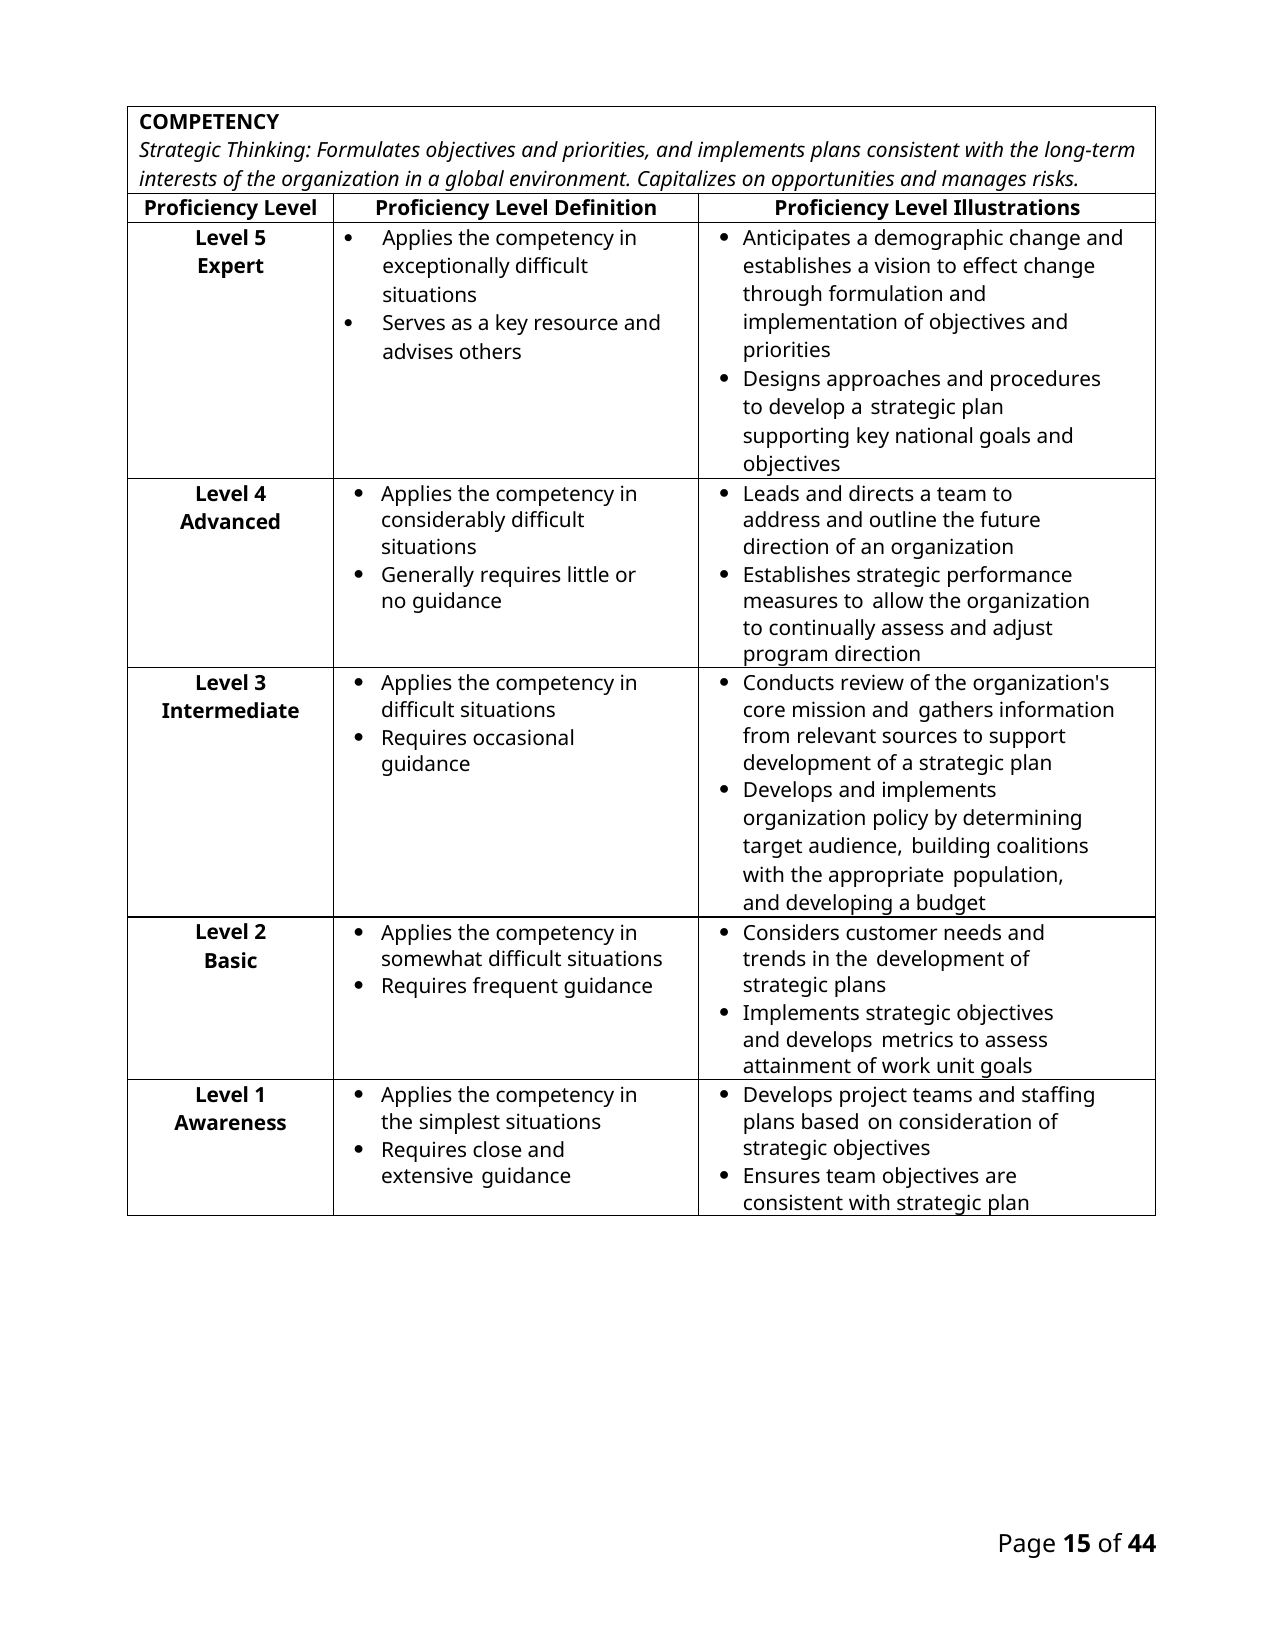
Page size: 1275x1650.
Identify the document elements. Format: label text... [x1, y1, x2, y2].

table_cell Level 4 Advanced [128, 479, 333, 667]
table_cell Level 5 Expert [128, 223, 333, 478]
table_cell Leads and directs a team to address and outline the future direction of an organization Establishes strategic performance measures to allow the organization to continually assess and adjust program direction [699, 479, 1155, 667]
table_cell Applies the competency in exceptionally difficult situations Serves as a key resource and advises others [334, 223, 698, 478]
table_cell Proficiency Level Definition [334, 194, 698, 222]
table_cell Level 1 Awareness [128, 1080, 333, 1215]
table_header COMPETENCY Strategic Thinking: Formulates objectives and priorities, and implements plans consistent with the long-term interests of the organization in a global environment. Capitalizes on opportunities and manages risks. [128, 107, 1155, 192]
table_cell Conducts review of the organization's core mission and gathers information from relevant sources to support development of a strategic plan Develops and implements organization policy by determining target audience, building coalitions with the appropriate population, and developing a budget [699, 668, 1155, 916]
table_cell Develops project teams and staffing plans based on consideration of strategic objectives Ensures team objectives are consistent with strategic plan [699, 1080, 1155, 1215]
table_cell Proficiency Level Illustrations [699, 194, 1155, 222]
table_cell Considers customer needs and trends in the development of strategic plans Implements strategic objectives and develops metrics to assess attainment of work unit goals [699, 918, 1155, 1079]
table_cell Level 2 Basic [128, 918, 333, 1079]
table_cell Applies the competency in considerably difficult situations Generally requires little or no guidance [334, 479, 698, 667]
table_cell Applies the competency in the simplest situations Requires close and extensive guidance [334, 1080, 698, 1215]
table_cell Applies the competency in somewhat difficult situations Requires frequent guidance [334, 918, 698, 1079]
table_cell Level 3 Intermediate [128, 668, 333, 916]
table_cell Applies the competency in difficult situations Requires occasional guidance [334, 668, 698, 916]
table_cell Anticipates a demographic change and establishes a vision to effect change through formulation and implementation of objectives and priorities Designs approaches and procedures to develop a strategic plan supporting key national goals and objectives [699, 223, 1155, 478]
table_cell Proficiency Level [128, 194, 333, 222]
